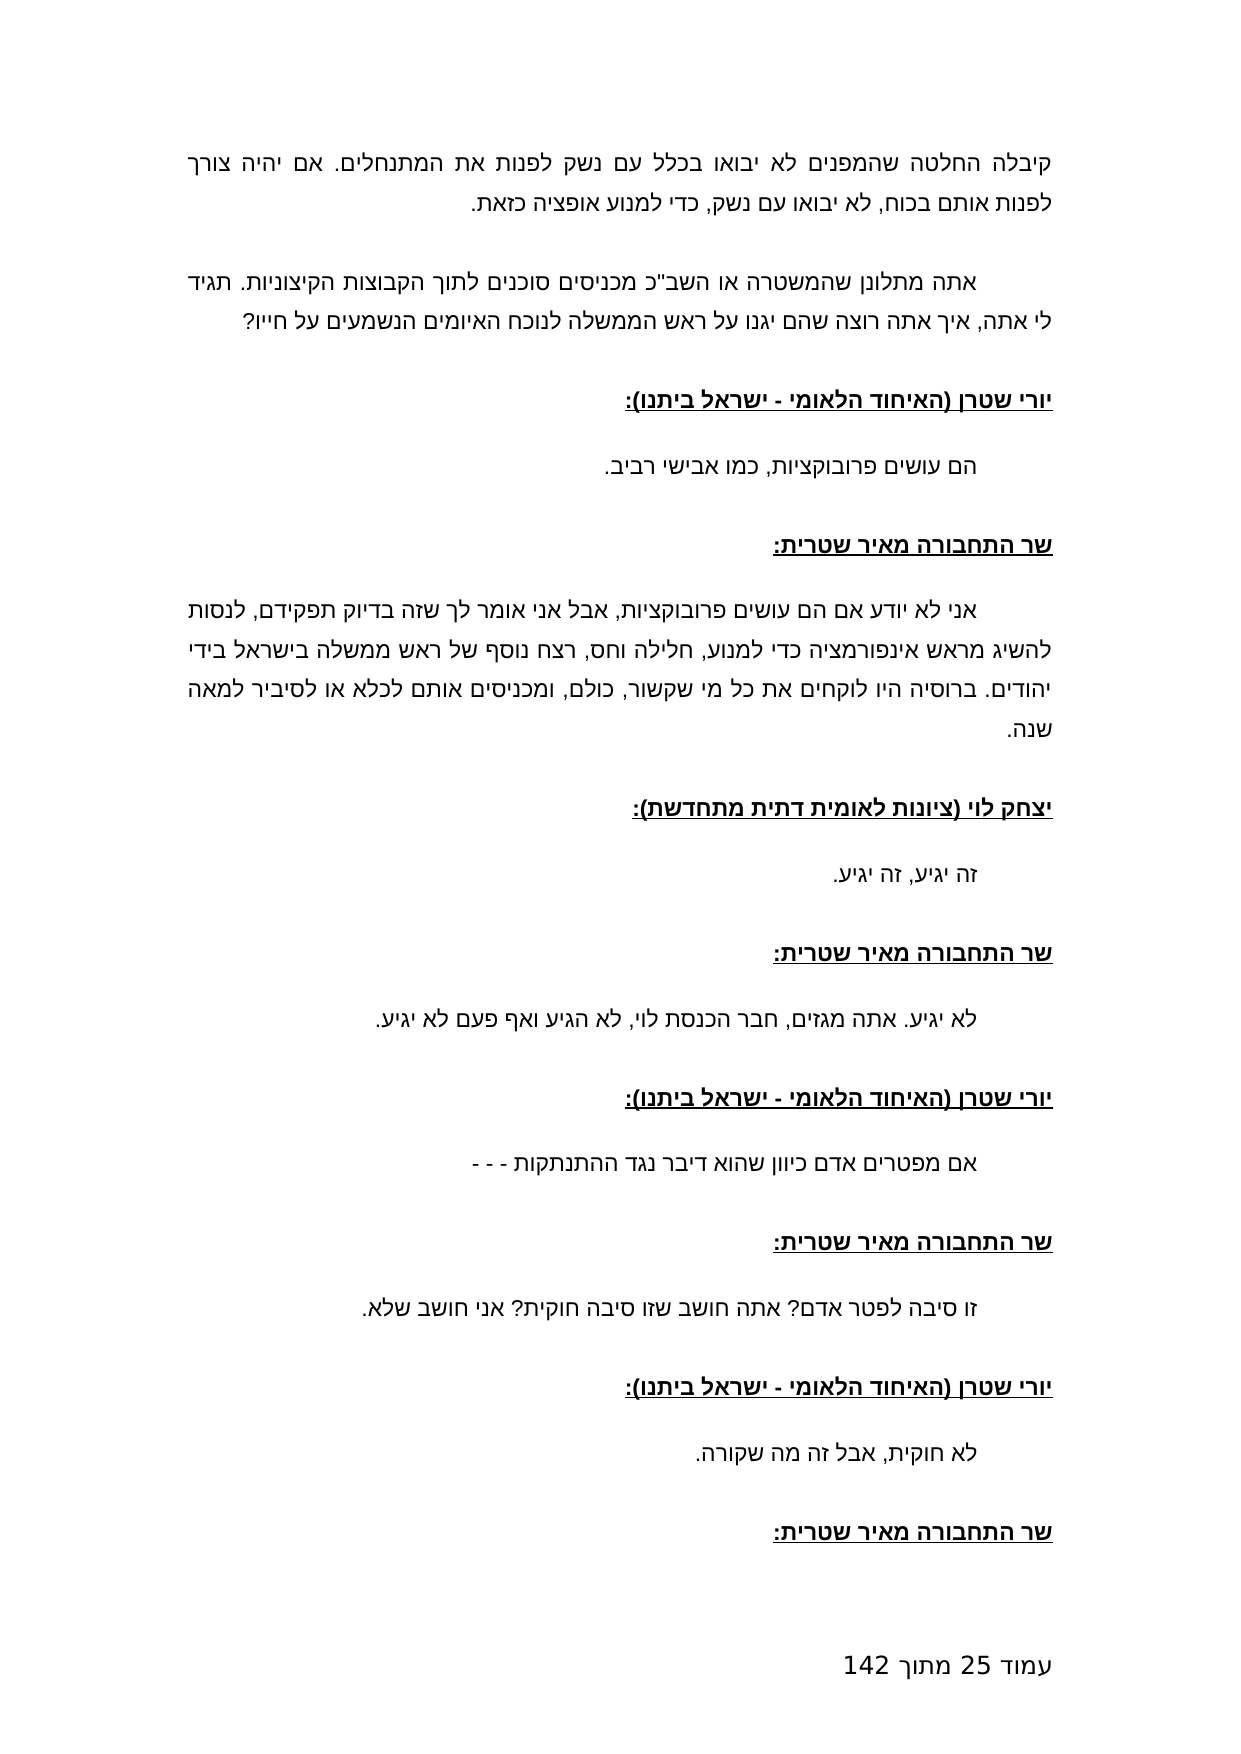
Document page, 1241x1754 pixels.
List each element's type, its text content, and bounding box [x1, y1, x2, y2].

text הם עושים פרובוקציות, כמו אבישי רביב. [187, 453, 1053, 479]
text יורי שטרן (האיחוד הלאומי - ישראל ביתנו): [187, 1084, 1053, 1111]
text שר התחבורה מאיר שטרית: [187, 940, 1053, 966]
text שר התחבורה מאיר שטרית: [187, 1229, 1053, 1256]
text אני לא יודע אם הם עושים פרובוקציות, אבל אני אומר לך שזה בדיוק תפקידם, לנסות להשיג מראש אינפורמציה כדי למנוע, חלילה וחס, רצח נוסף של ראש ממשלה בישראל בידי יהודים. ברוסיה היו לוקחים את כל מי שקשור, כולם, ומכניסים אותם לכלא או לסיביר למאה שנה. [187, 597, 1053, 742]
text יורי שטרן (האיחוד הלאומי - ישראל ביתנו): [187, 387, 1053, 413]
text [187, 150, 1053, 216]
text אתה מתלונן שהמשטרה או השב"כ מכניסים סוכנים לתוך הקבוצות הקיצוניות. תגיד לי אתה, איך אתה רוצה שהם יגנו על ראש הממשלה לנוכח האיומים הנשמעים על חייו? [187, 268, 1053, 334]
text אם מפטרים אדם כיוון שהוא דיבר נגד ההתנתקות - - - [187, 1150, 1053, 1177]
text לא חוקית, אבל זה מה שקורה. [187, 1440, 1053, 1466]
text יצחק לוי (ציונות לאומית דתית מתחדשת): [187, 795, 1053, 821]
text זו סיבה לפטר אדם? אתה חושב שזו סיבה חוקית? אני חושב שלא. [187, 1295, 1053, 1321]
text זה יגיע, זה יגיע. [187, 861, 1053, 887]
text שר התחבורה מאיר שטרית: [187, 532, 1053, 558]
text לא יגיע. אתה מגזים, חבר הכנסת לוי, לא הגיע ואף פעם לא יגיע. [187, 1006, 1053, 1032]
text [187, 1374, 1053, 1400]
text שר התחבורה מאיר שטרית: [187, 1519, 1053, 1545]
